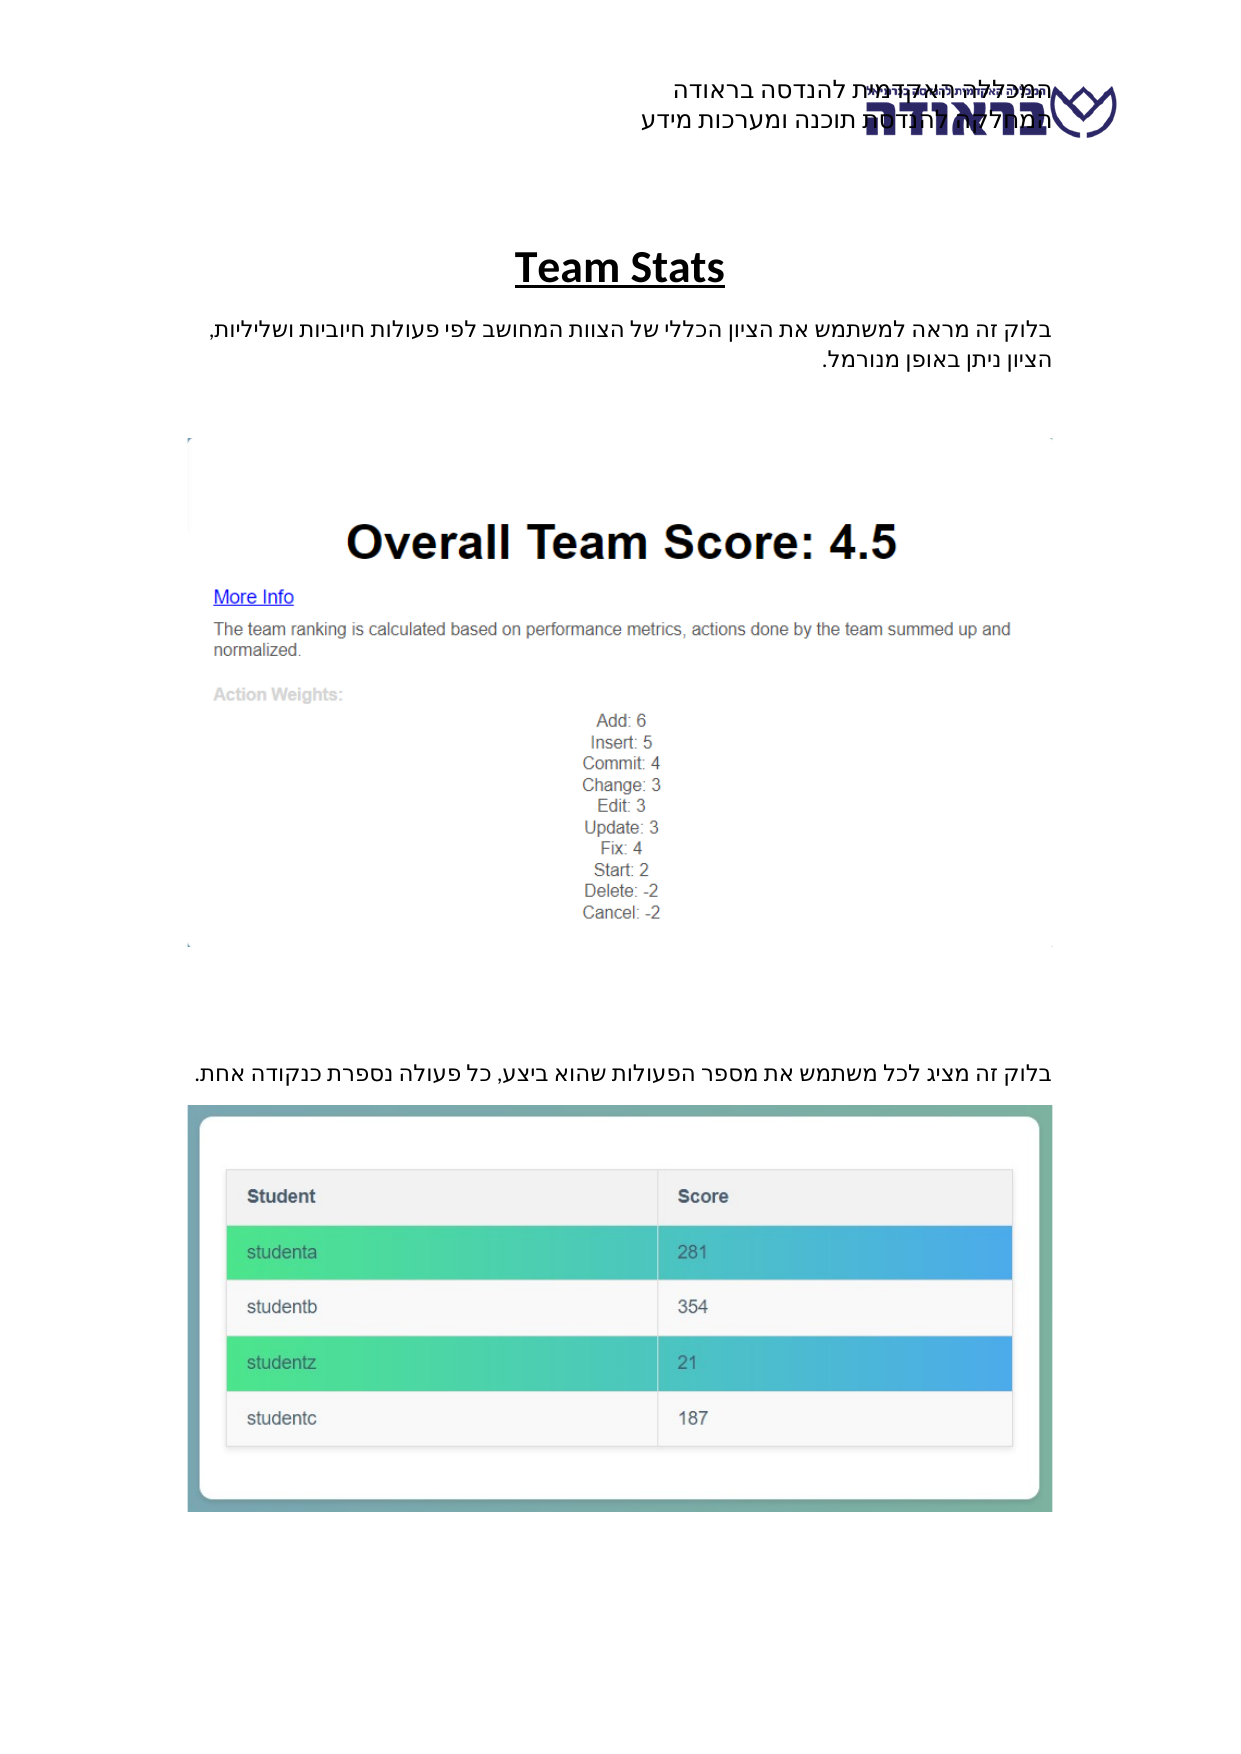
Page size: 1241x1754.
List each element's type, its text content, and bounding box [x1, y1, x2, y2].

text בלוק זה מראה למשתמש את הציון הכללי של הצוות המחושב לפי פעולות חיוביות ושליליות, הציון ניתן באופן מנורמל. [187, 315, 1053, 373]
picture [858, 79, 1123, 143]
picture [187, 1105, 1053, 1512]
picture [187, 438, 1053, 947]
text בלוק זה מציג לכל משתמש את מספר הפעולות שהוא ביצע, כל פעולה נספרת כנקודה אחת. [187, 1059, 1053, 1087]
text Team Stats [187, 238, 1053, 294]
